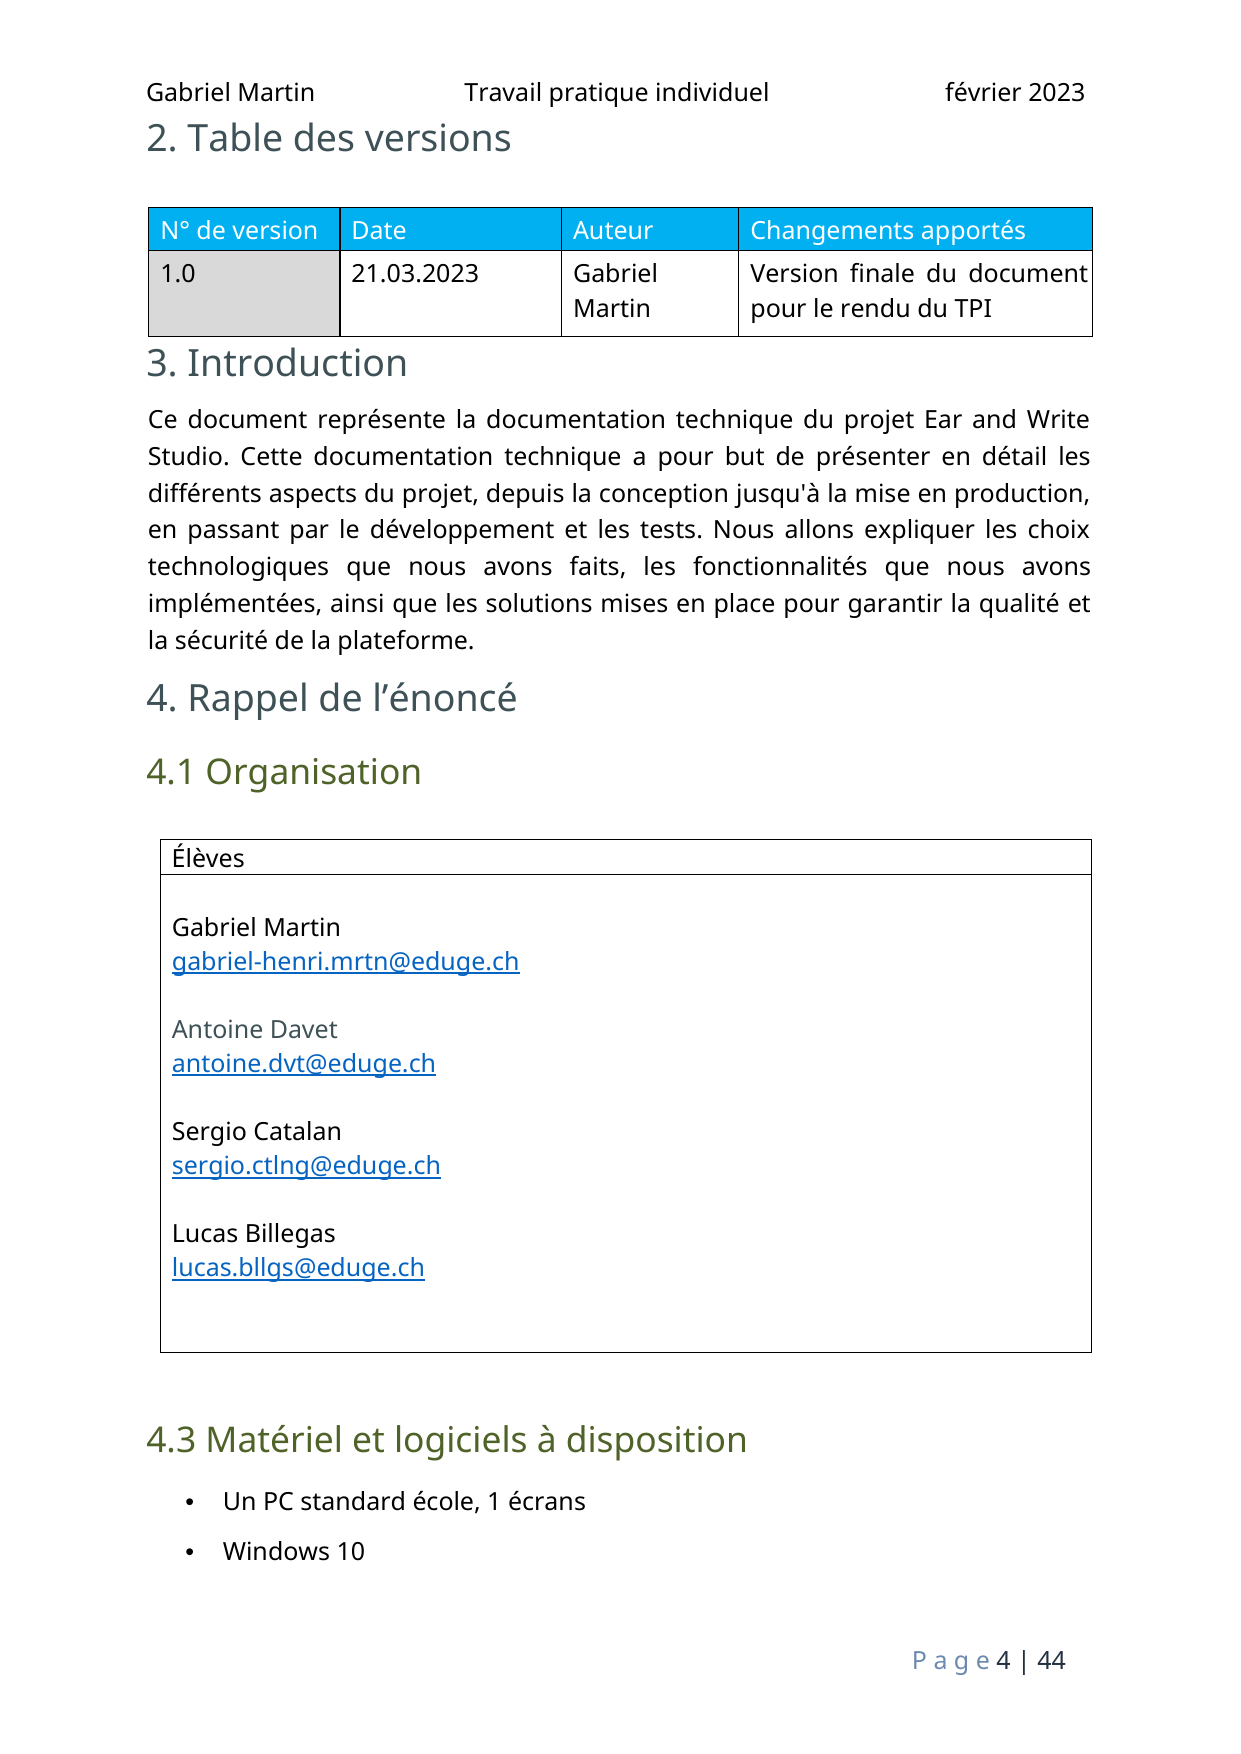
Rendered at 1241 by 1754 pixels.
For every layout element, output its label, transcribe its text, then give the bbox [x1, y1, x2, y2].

list Un PC standard école, 1 écrans [185, 1483, 1092, 1517]
subtitle 2. Table des versions [146, 111, 1092, 162]
table_cell Version finale du document pour le rendu du TPI [739, 251, 1092, 336]
table_header Changements apportés [739, 208, 1092, 250]
table_header Date [341, 208, 561, 250]
table_header N° de version [149, 208, 339, 250]
table_cell 21.03.2023 [341, 251, 561, 336]
subtitle 4.1 Organisation [146, 747, 1019, 795]
table_cell 1.0 [149, 251, 339, 336]
subtitle 4.3 Matériel et logiciels à disposition [146, 1414, 1019, 1462]
list Windows 10 [185, 1533, 1092, 1567]
table_header Auteur [562, 208, 738, 250]
table_cell Gabriel Martin [562, 251, 738, 336]
table_header Élèves [161, 840, 1091, 874]
table_cell Gabriel Martin gabriel-henri.mrtn@eduge.ch Antoine Davet antoine.dvt@eduge.ch Sergio Catalan sergio.ctlng@eduge.ch Lucas Billegas lucas.bllgs@eduge.ch [161, 875, 1091, 1352]
subtitle 4. Rappel de l’énoncé [146, 671, 1092, 722]
text Ce document représente la documentation technique du projet Ear and Write Studio. Cette documentation technique a pour but de présenter en détail les différents aspects du projet, depuis la conception jusqu'à la mise en production, en passant par le développement et les tests. Nous allons expliquer les choix technologiques que nous avons faits, les fonctionnalités que nous avons implémentées, ainsi que les solutions mises en place pour garantir la qualité et la sécurité de la plateforme. [148, 402, 1092, 656]
subtitle 3. Introduction [146, 337, 1092, 388]
